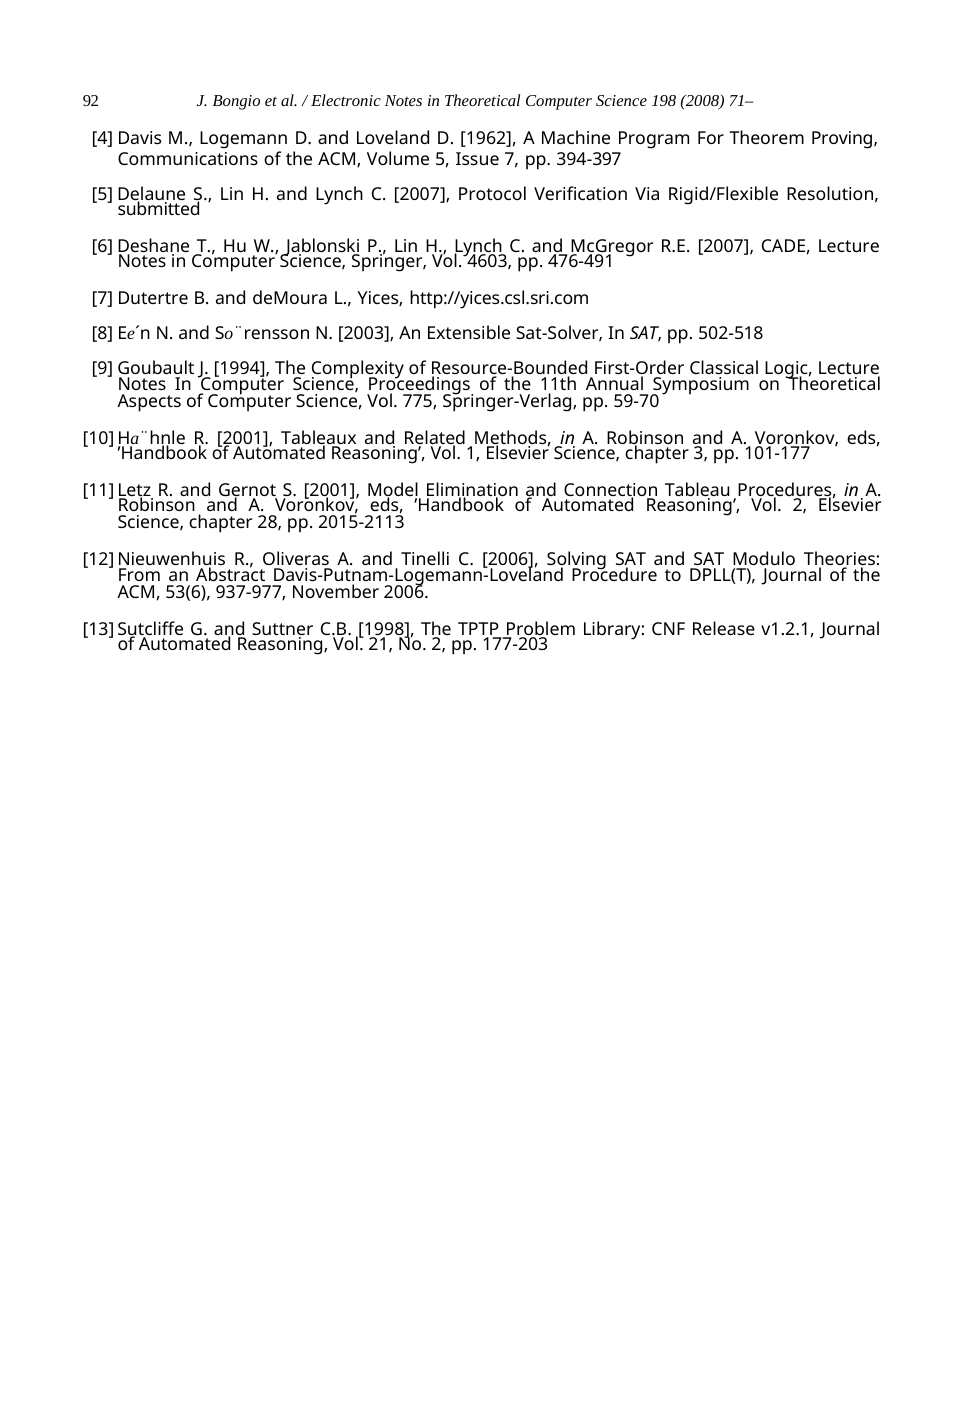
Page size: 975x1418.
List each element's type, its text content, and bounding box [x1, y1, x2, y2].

list Deshane T., Hu W., Jablonski P., Lin H., Lynch C. and McGregor R.E. [2007], CADE, Lecture Notes in Computer Science, Springer, Vol. 4603, pp. 476-491 [91, 239, 881, 273]
list Ha¨hnle R. [2001], Tableaux and Related Methods, in A. Robinson and A. Voronkov, eds, ’Handbook of Automated Reasoning’, Vol. 1, Elsevier Science, chapter 3, pp. 101-177 [82, 430, 881, 465]
list Nieuwenhuis R., Oliveras A. and Tinelli C. [2006], Solving SAT and SAT Modulo Theories: From an Abstract Davis-Putnam-Logemann-Loveland Procedure to DPLL(T), Journal of the ACM, 53(6), 937-977, November 2006. [82, 552, 882, 603]
list Dutertre B. and deMoura L., Yices, http://yices.csl.sri.com [91, 285, 904, 309]
list Davis M., Logemann D. and Loveland D. [1962], A Machine Program For Theorem Proving, [91, 127, 904, 148]
list Goubault J. [1994], The Complexity of Resource-Bounded First-Order Classical Logic, Lecture Notes In Computer Science, Proceedings of the 11th Annual Symposium on Theoretical Aspects of Computer Science, Vol. 775, Springer-Verlag, pp. 59-70 [91, 361, 881, 412]
list Sutcliffe G. and Suttner C.B. [1998], The TPTP Problem Library: CNF Release v1.2.1, Journal of Automated Reasoning, Vol. 21, No. 2, pp. 177-203 [82, 621, 881, 656]
list Ee´n N. and So¨rensson N. [2003], An Extensible Sat-Solver, In SAT, pp. 502-518 [91, 320, 904, 344]
list Letz R. and Gernot S. [2001], Model Elimination and Connection Tableau Procedures, in A. Robinson and A. Voronkov, eds, ’Handbook of Automated Reasoning’, Vol. 2, Elsevier Science, chapter 28, pp. 2015-2113 [82, 483, 881, 534]
text Communications of the ACM, Volume 5, Issue 7, pp. 394-397 [117, 148, 904, 170]
list Delaune S., Lin H. and Lynch C. [2007], Protocol Verification Via Rigid/Flexible Resolution, submitted [91, 187, 881, 221]
